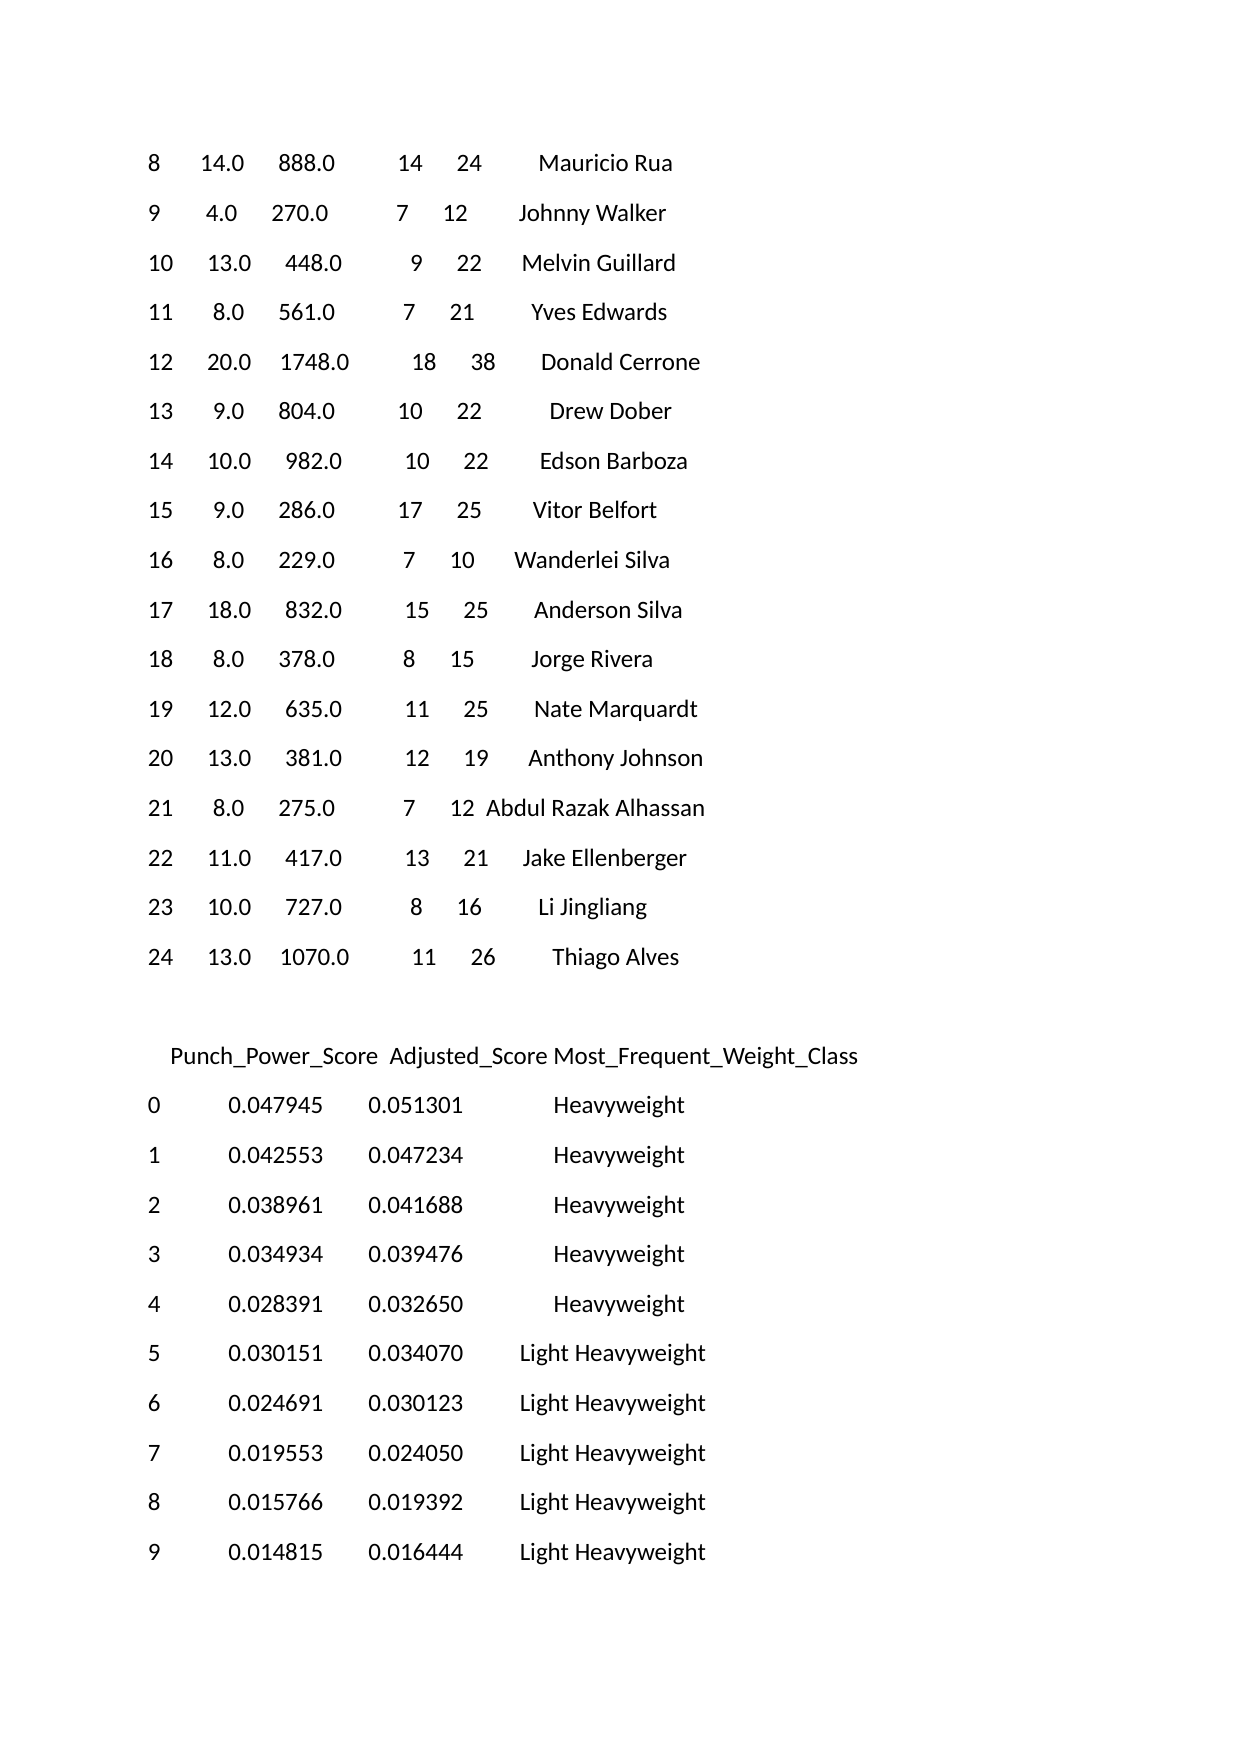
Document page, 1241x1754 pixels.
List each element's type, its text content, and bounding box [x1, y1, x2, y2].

text 21 8.0 275.0 7 12 Abdul Razak Alhassan [148, 792, 1093, 823]
text 14 10.0 982.0 10 22 Edson Barboza [148, 445, 1093, 476]
text 3 0.034934 0.039476 Heavyweight [148, 1238, 1093, 1269]
text 6 0.024691 0.030123 Light Heavyweight [148, 1387, 1093, 1418]
text 24 13.0 1070.0 11 26 Thiago Alves [148, 941, 1093, 971]
text 2 0.038961 0.041688 Heavyweight [148, 1189, 1093, 1219]
text 17 18.0 832.0 15 25 Anderson Silva [148, 594, 1093, 624]
text 16 8.0 229.0 7 10 Wanderlei Silva [148, 544, 1093, 575]
text 7 0.019553 0.024050 Light Heavyweight [148, 1437, 1093, 1467]
text 5 0.030151 0.034070 Light Heavyweight [148, 1338, 1093, 1368]
text 19 12.0 635.0 11 25 Nate Marquardt [148, 693, 1093, 723]
text 22 11.0 417.0 13 21 Jake Ellenberger [148, 842, 1093, 872]
text 0 0.047945 0.051301 Heavyweight [148, 1090, 1093, 1120]
text 9 4.0 270.0 7 12 Johnny Walker [148, 197, 1093, 228]
text 13 9.0 804.0 10 22 Drew Dober [148, 396, 1093, 426]
text 9 0.014815 0.016444 Light Heavyweight [148, 1536, 1093, 1566]
text 20 13.0 381.0 12 19 Anthony Johnson [148, 743, 1093, 773]
text 12 20.0 1748.0 18 38 Donald Cerrone [148, 346, 1093, 376]
text Punch_Power_Score Adjusted_Score Most_Frequent_Weight_Class [148, 1040, 1093, 1071]
text 23 10.0 727.0 8 16 Li Jingliang [148, 891, 1093, 922]
text 18 8.0 378.0 8 15 Jorge Rivera [148, 643, 1093, 674]
text 15 9.0 286.0 17 25 Vitor Belfort [148, 495, 1093, 525]
text 1 0.042553 0.047234 Heavyweight [148, 1139, 1093, 1170]
text 8 0.015766 0.019392 Light Heavyweight [148, 1486, 1093, 1517]
text 10 13.0 448.0 9 22 Melvin Guillard [148, 247, 1093, 277]
text 4 0.028391 0.032650 Heavyweight [148, 1288, 1093, 1318]
text 11 8.0 561.0 7 21 Yves Edwards [148, 296, 1093, 327]
text 8 14.0 888.0 14 24 Mauricio Rua [148, 148, 1093, 178]
